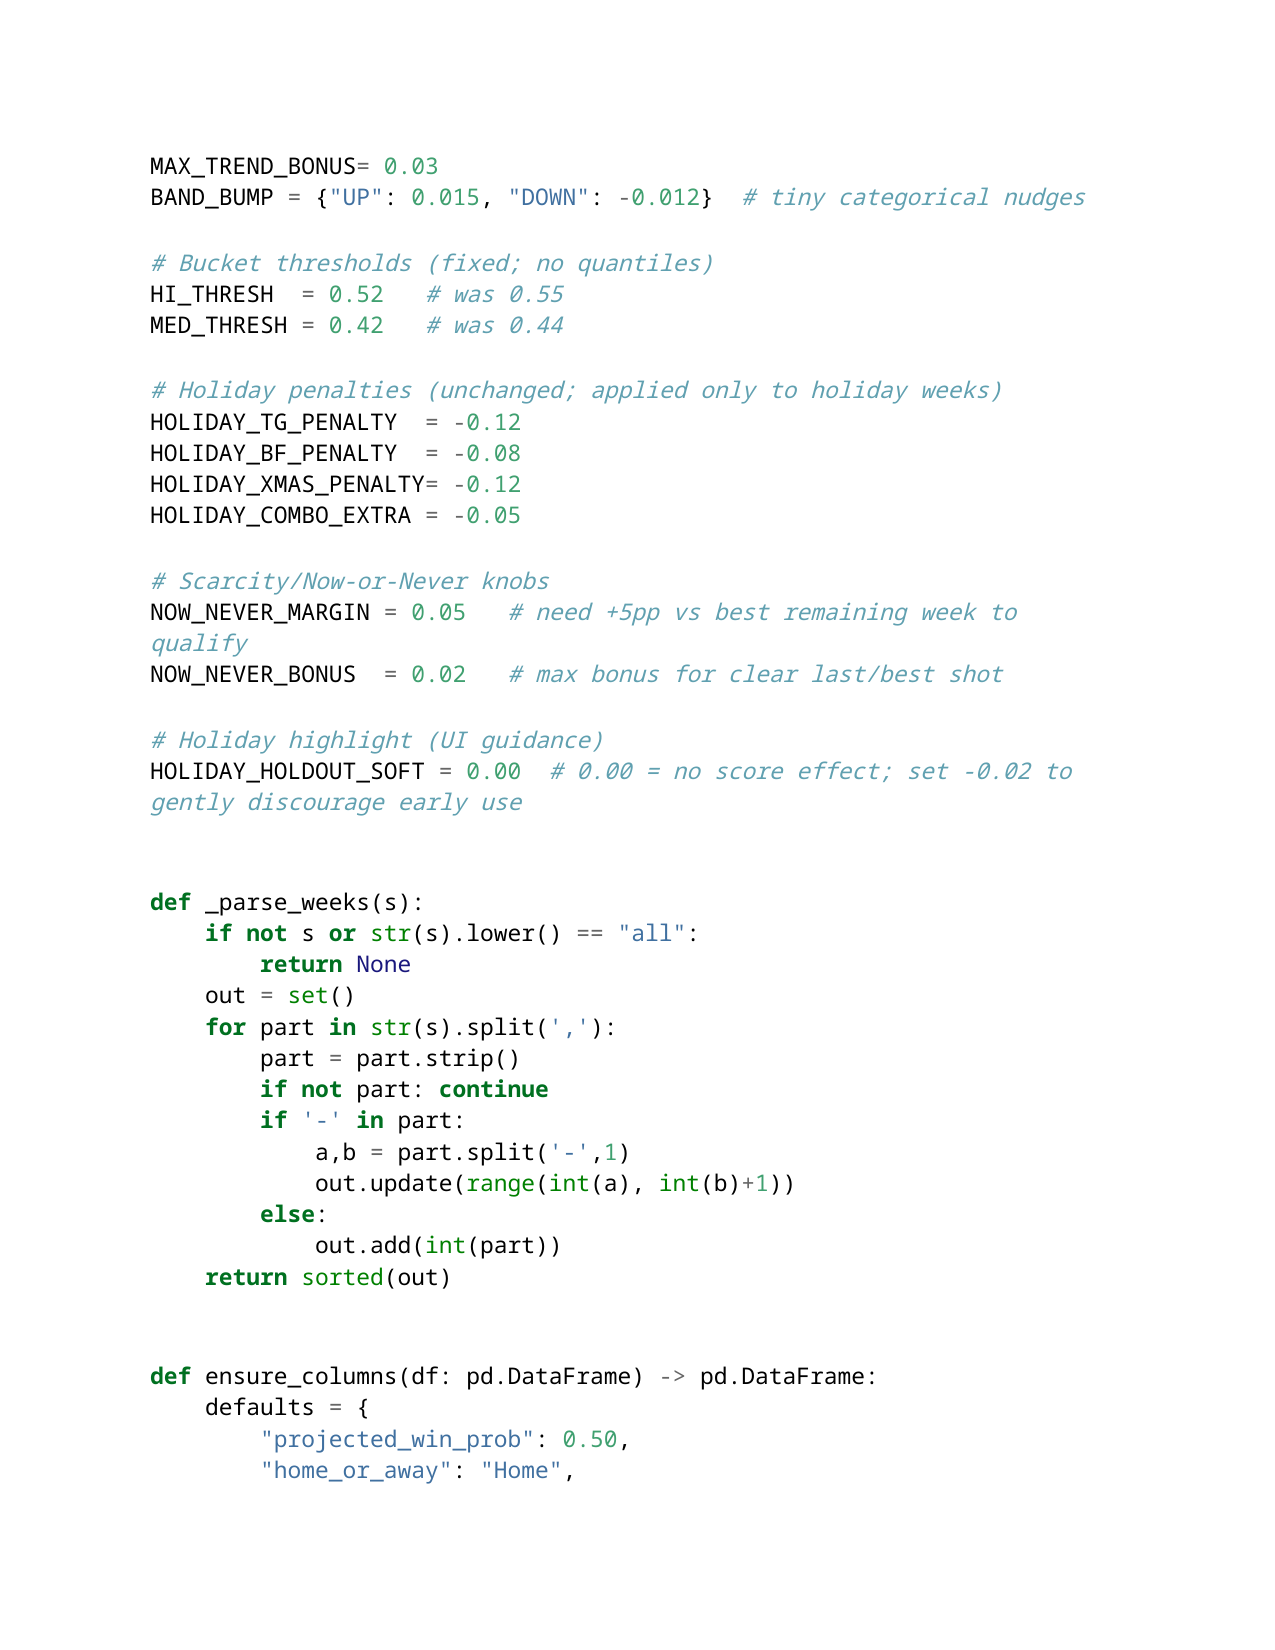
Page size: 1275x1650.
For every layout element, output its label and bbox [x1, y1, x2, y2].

text [150, 150, 1125, 1485]
